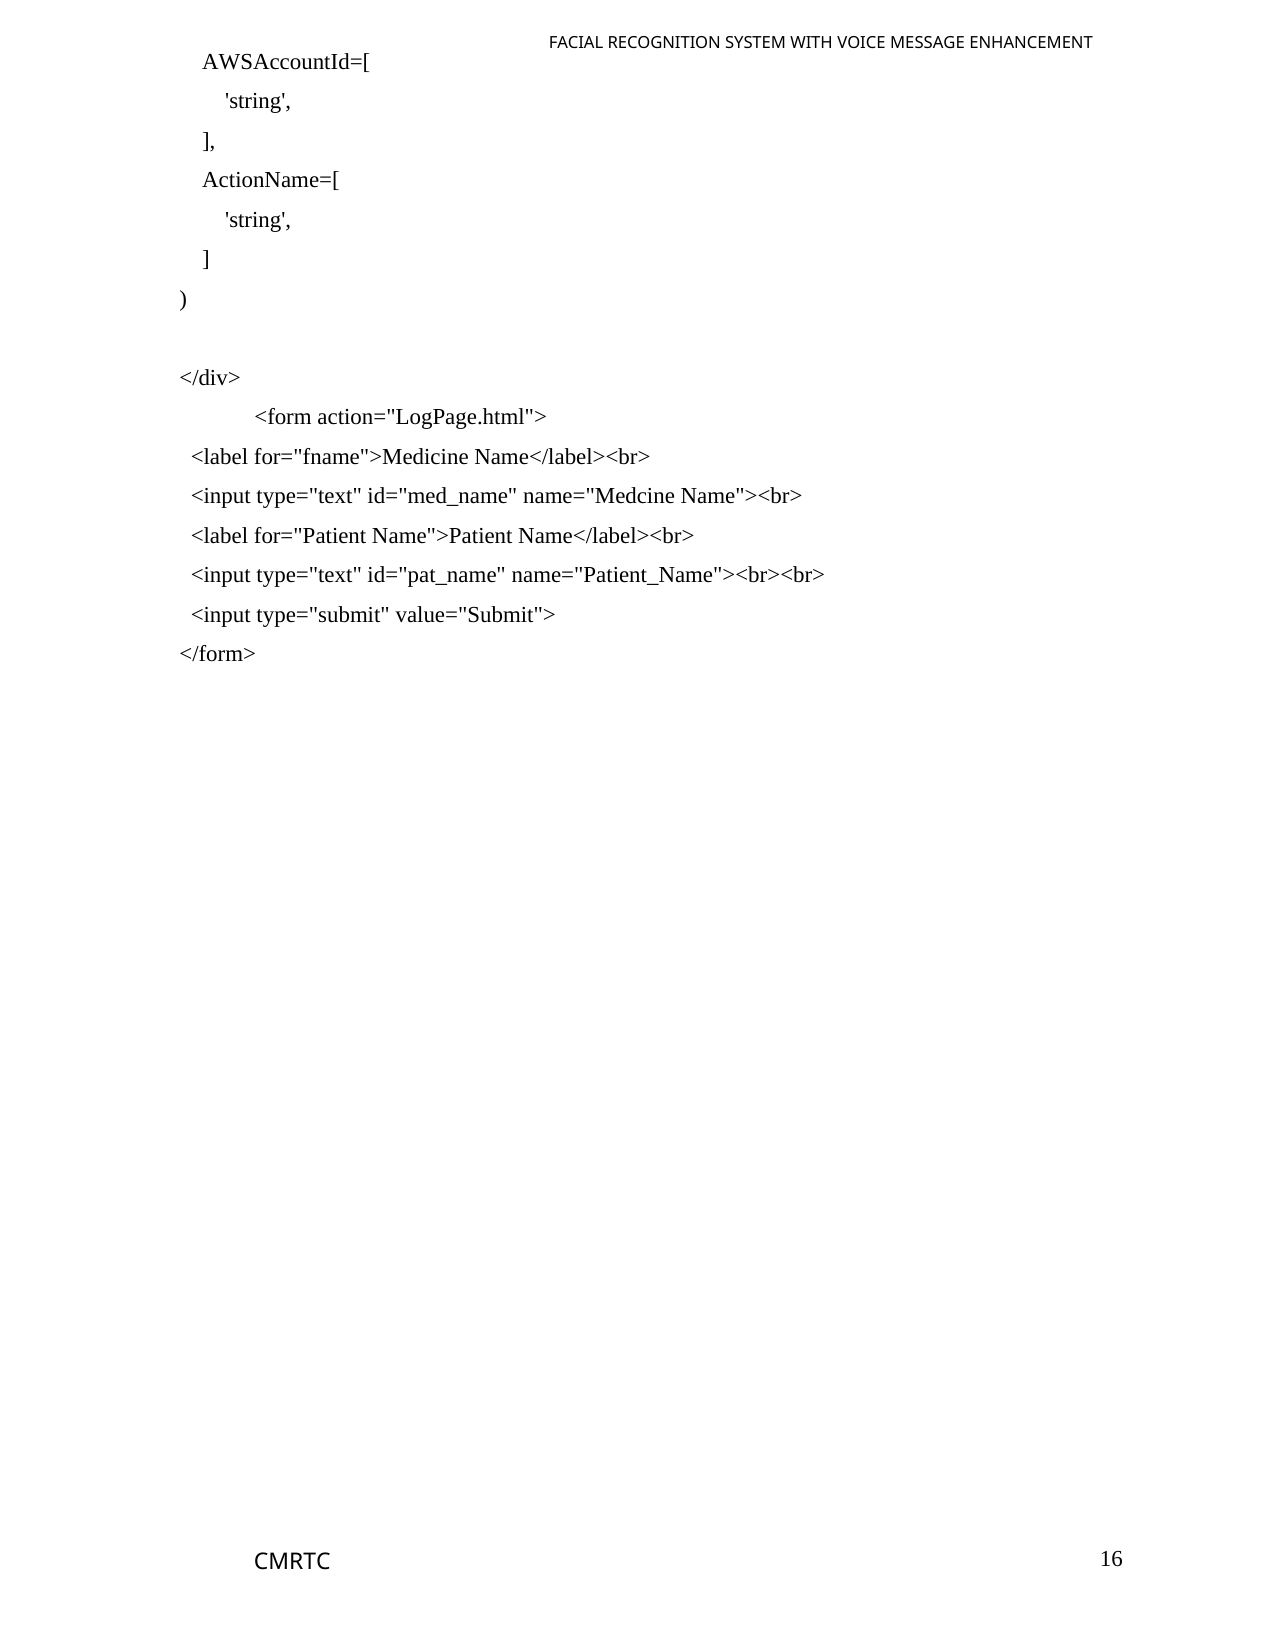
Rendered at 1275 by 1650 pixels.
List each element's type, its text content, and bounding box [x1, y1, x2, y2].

text 'string', [179, 206, 1139, 232]
text <form action="LogPage.html"> [179, 403, 1139, 429]
text <label for="Patient Name">Patient Name</label><br> [179, 522, 1139, 548]
text <input type="text" id="pat_name" name="Patient_Name"><br><br> [179, 561, 1139, 587]
text ) [179, 285, 1139, 311]
text <input type="submit" value="Submit"> [179, 601, 1139, 627]
text <input type="text" id="med_name" name="Medcine Name"><br> [179, 482, 1139, 508]
text ], [179, 127, 1139, 153]
text ] [179, 245, 1139, 272]
text </form> [179, 640, 1139, 666]
text <label for="fname">Medicine Name</label><br> [179, 443, 1139, 469]
text 'string', [179, 87, 1139, 114]
text AWSAccountId=[ [179, 48, 1139, 74]
text ActionName=[ [179, 166, 1139, 193]
text </div> [179, 364, 1139, 390]
